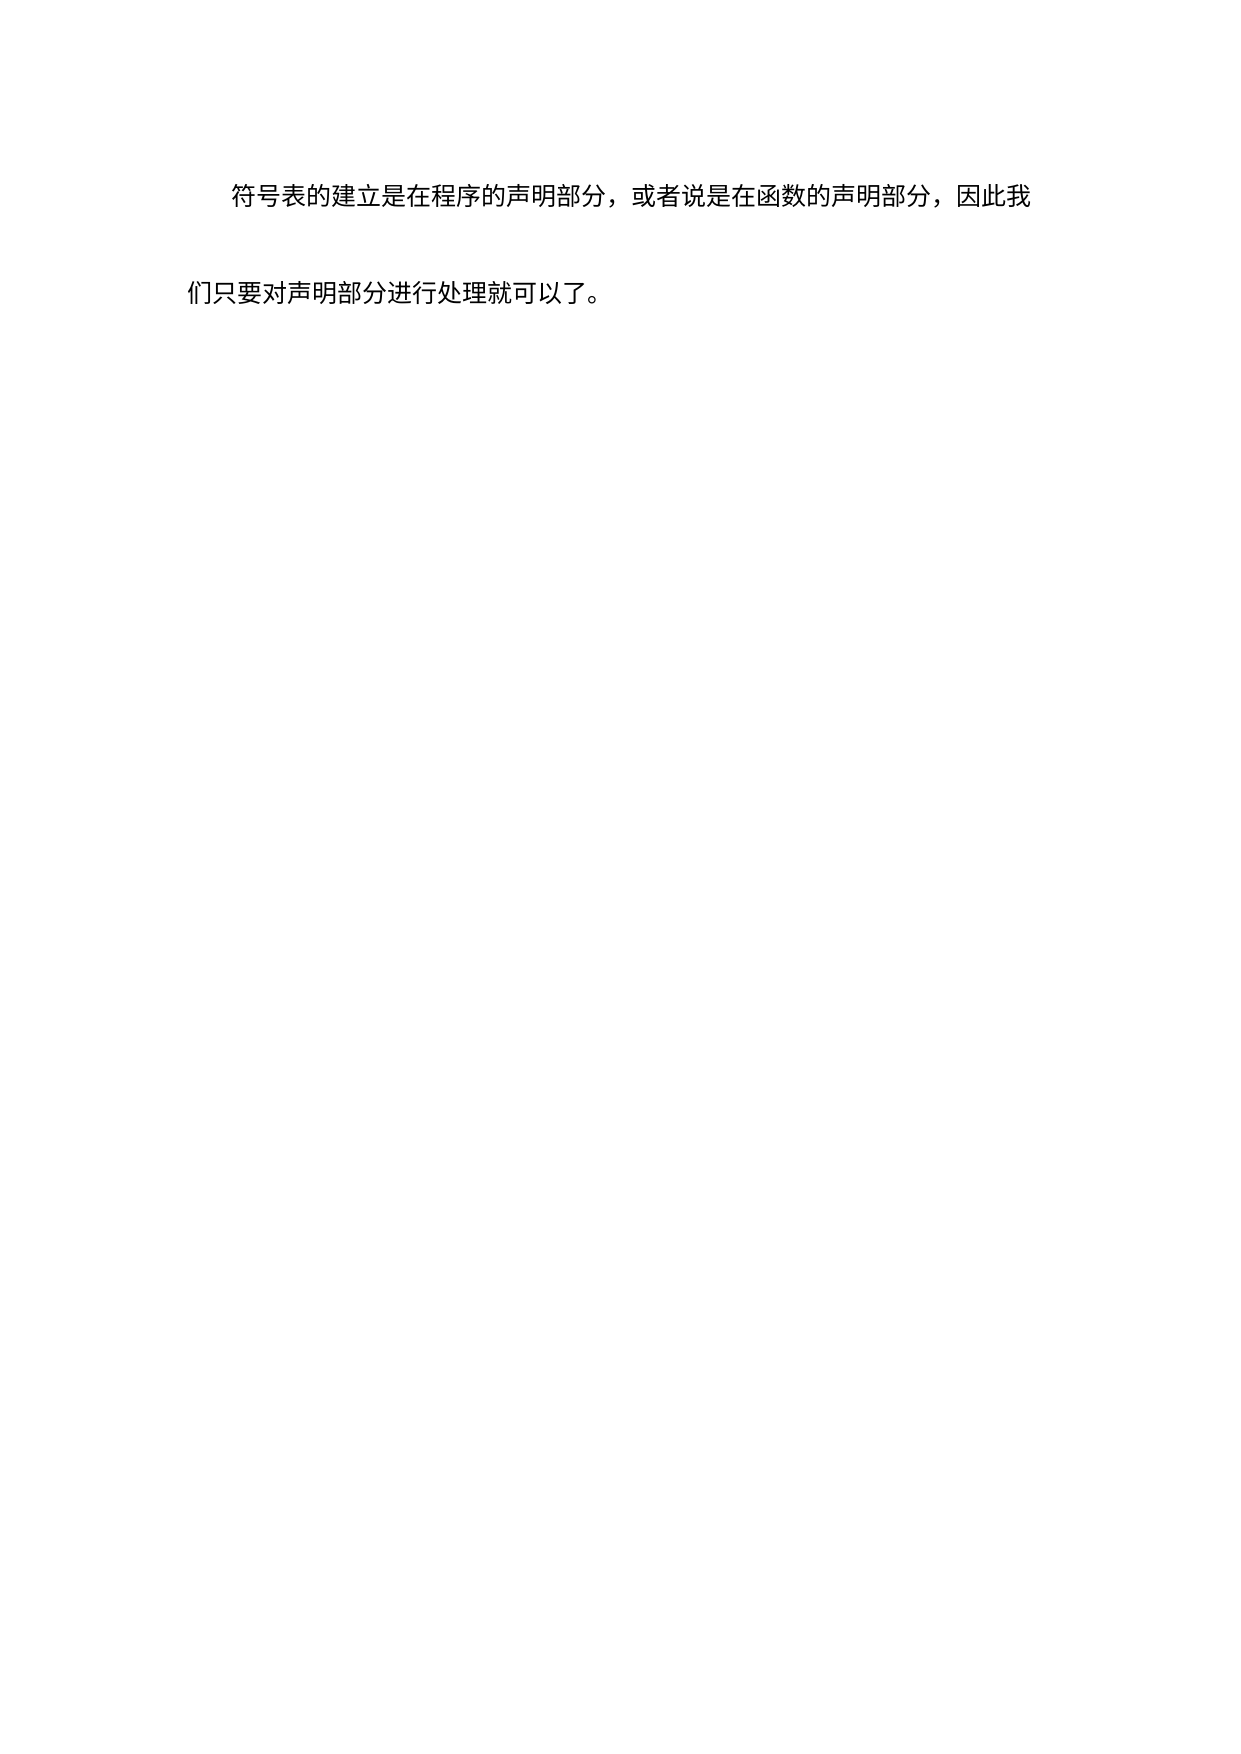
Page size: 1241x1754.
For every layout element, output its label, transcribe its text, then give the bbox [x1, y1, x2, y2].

text 符号表的建立是在程序的声明部分，或者说是在函数的声明部分，因此我们只要对声明部分进行处理就可以了。 [187, 162, 1053, 324]
